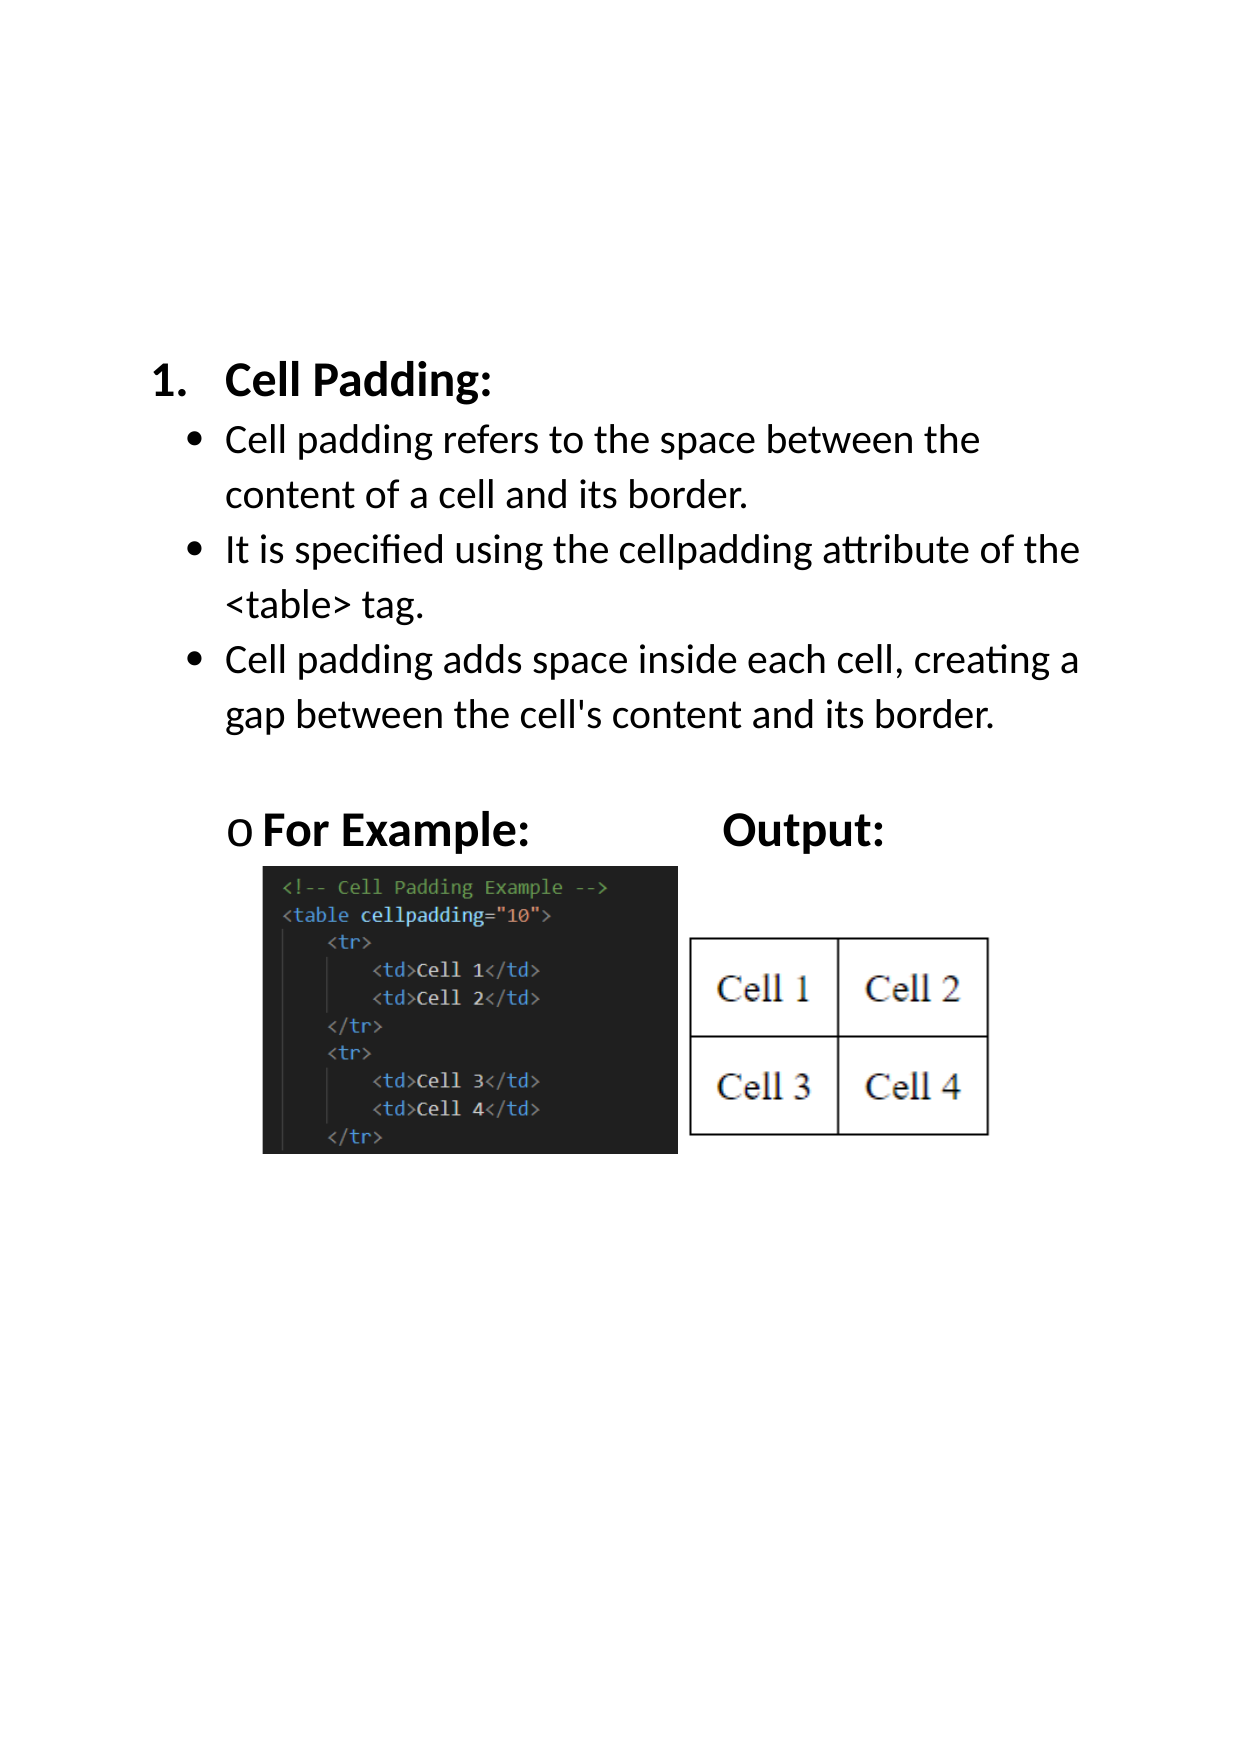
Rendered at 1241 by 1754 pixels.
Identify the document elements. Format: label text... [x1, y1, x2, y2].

picture [262, 866, 1089, 1154]
list Cell Padding: [150, 347, 1090, 408]
list Cell padding refers to the space between the content of a cell and its border. [187, 413, 1090, 519]
list Cell padding adds space inside each cell, creating a gap between the cell's content and its border. [187, 633, 1090, 739]
list For Example: Output: [225, 798, 1090, 861]
list It is specified using the cellpadding attribute of the <table> tag. [187, 523, 1090, 629]
